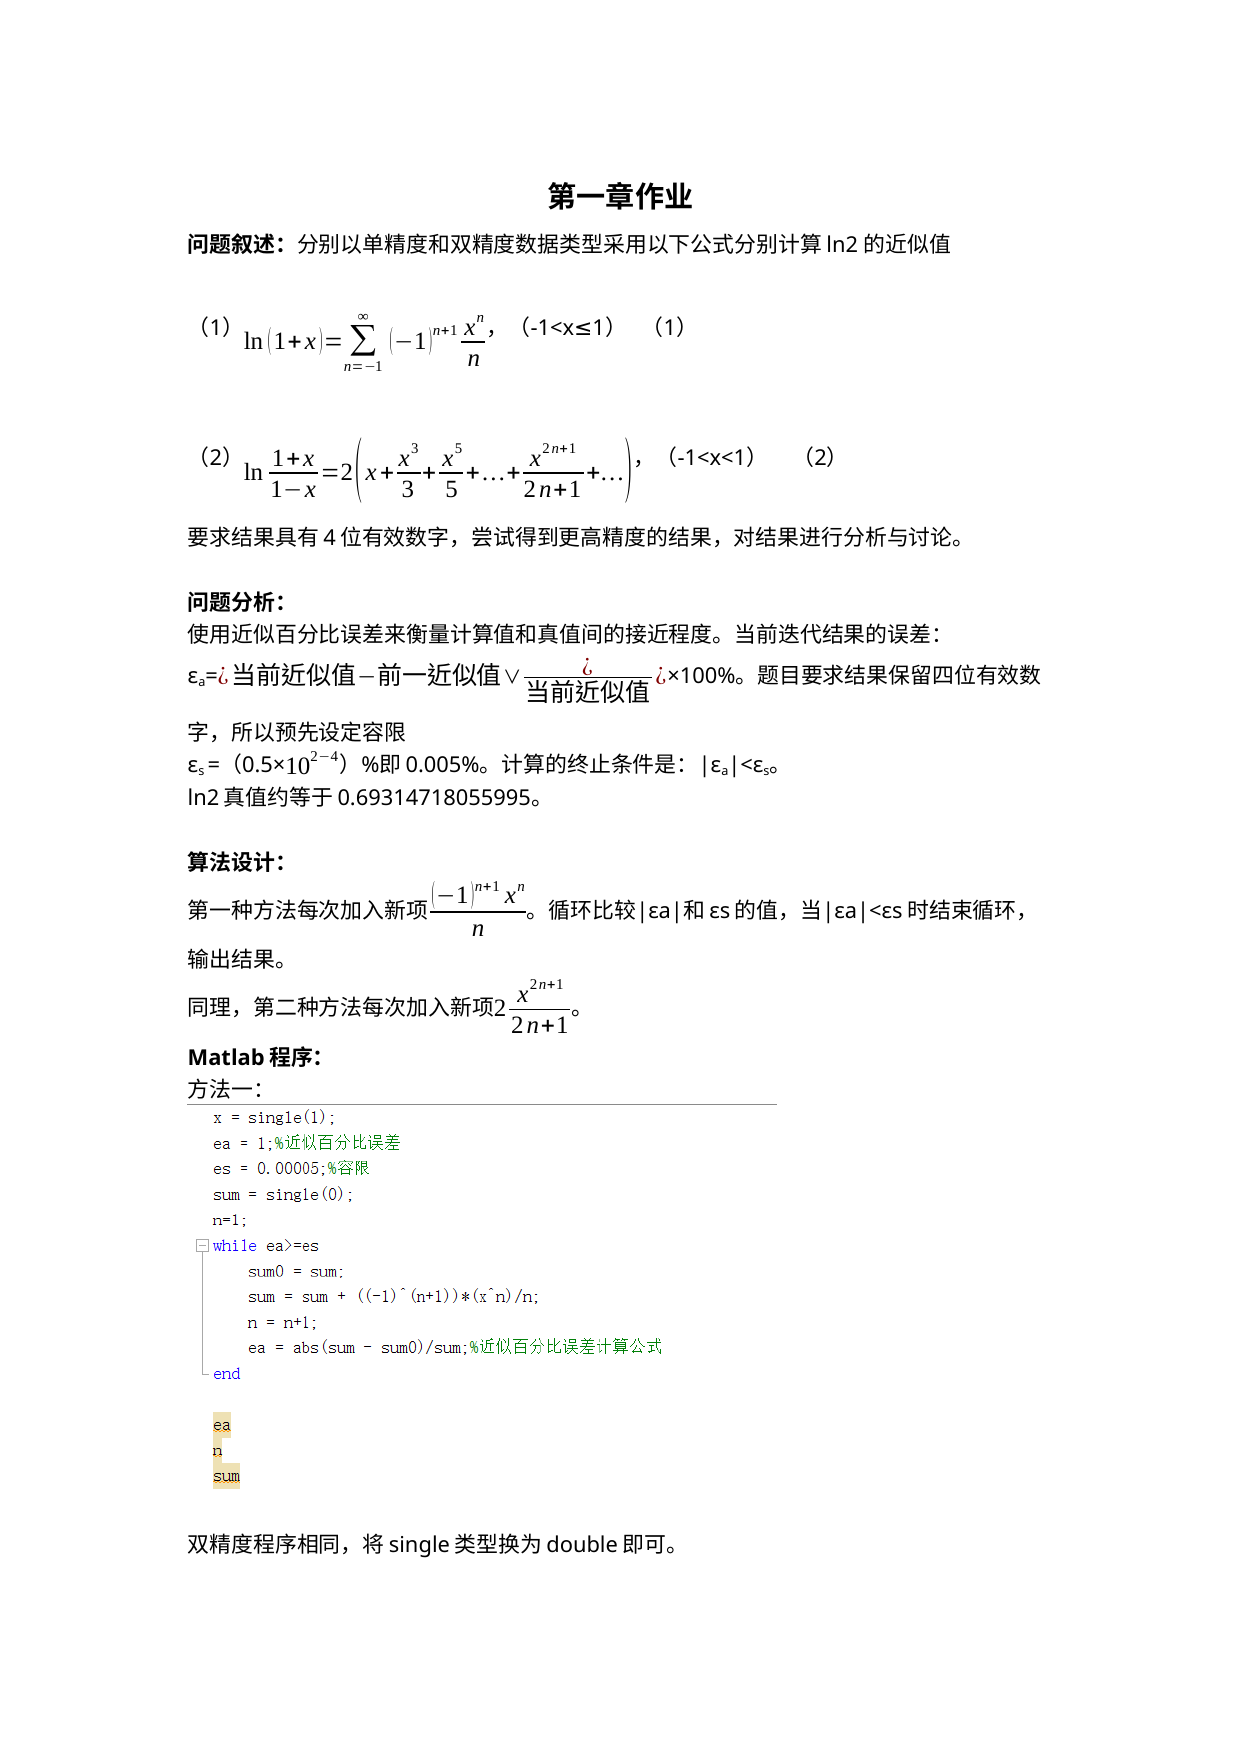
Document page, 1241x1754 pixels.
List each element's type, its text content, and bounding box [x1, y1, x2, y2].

text （2），（-1<x<1） （2） [187, 422, 1053, 519]
text 算法设计： [187, 844, 1053, 877]
text 问题叙述：分别以单精度和双精度数据类型采用以下公式分别计算ln2 的近似值 [187, 227, 1053, 259]
picture [187, 1104, 777, 1507]
text Matlab程序： [187, 1039, 1053, 1072]
text εa=×100%。题目要求结果保留四位有效数字，所以预先设定容限 [187, 649, 1053, 747]
text （1），（-1<x≤1） （1） [187, 292, 1053, 389]
text 使用近似百分比误差来衡量计算值和真值间的接近程度。当前迭代结果的误差： [187, 617, 1053, 649]
text 同理，第二种方法每次加入新项。 [187, 974, 1053, 1039]
text 问题分析： [187, 584, 1053, 617]
text 第一种方法每次加入新项。循环比较|εa|和εs的值，当|εa|<εs时结束循环，输出结果。 [187, 877, 1053, 974]
text 要求结果具有4位有效数字，尝试得到更高精度的结果，对结果进行分析与讨论。 [187, 519, 1053, 552]
text ln2真值约等于0.69314718055995。 [187, 779, 1053, 812]
text 双精度程序相同，将single类型换为double即可。 [187, 1527, 1053, 1559]
text εs =（0.5×）%即0.005%。计算的终止条件是：|εa|<εs。 [187, 747, 1053, 779]
text 第一章作业 [187, 162, 1053, 227]
text 方法一： [187, 1072, 1053, 1104]
